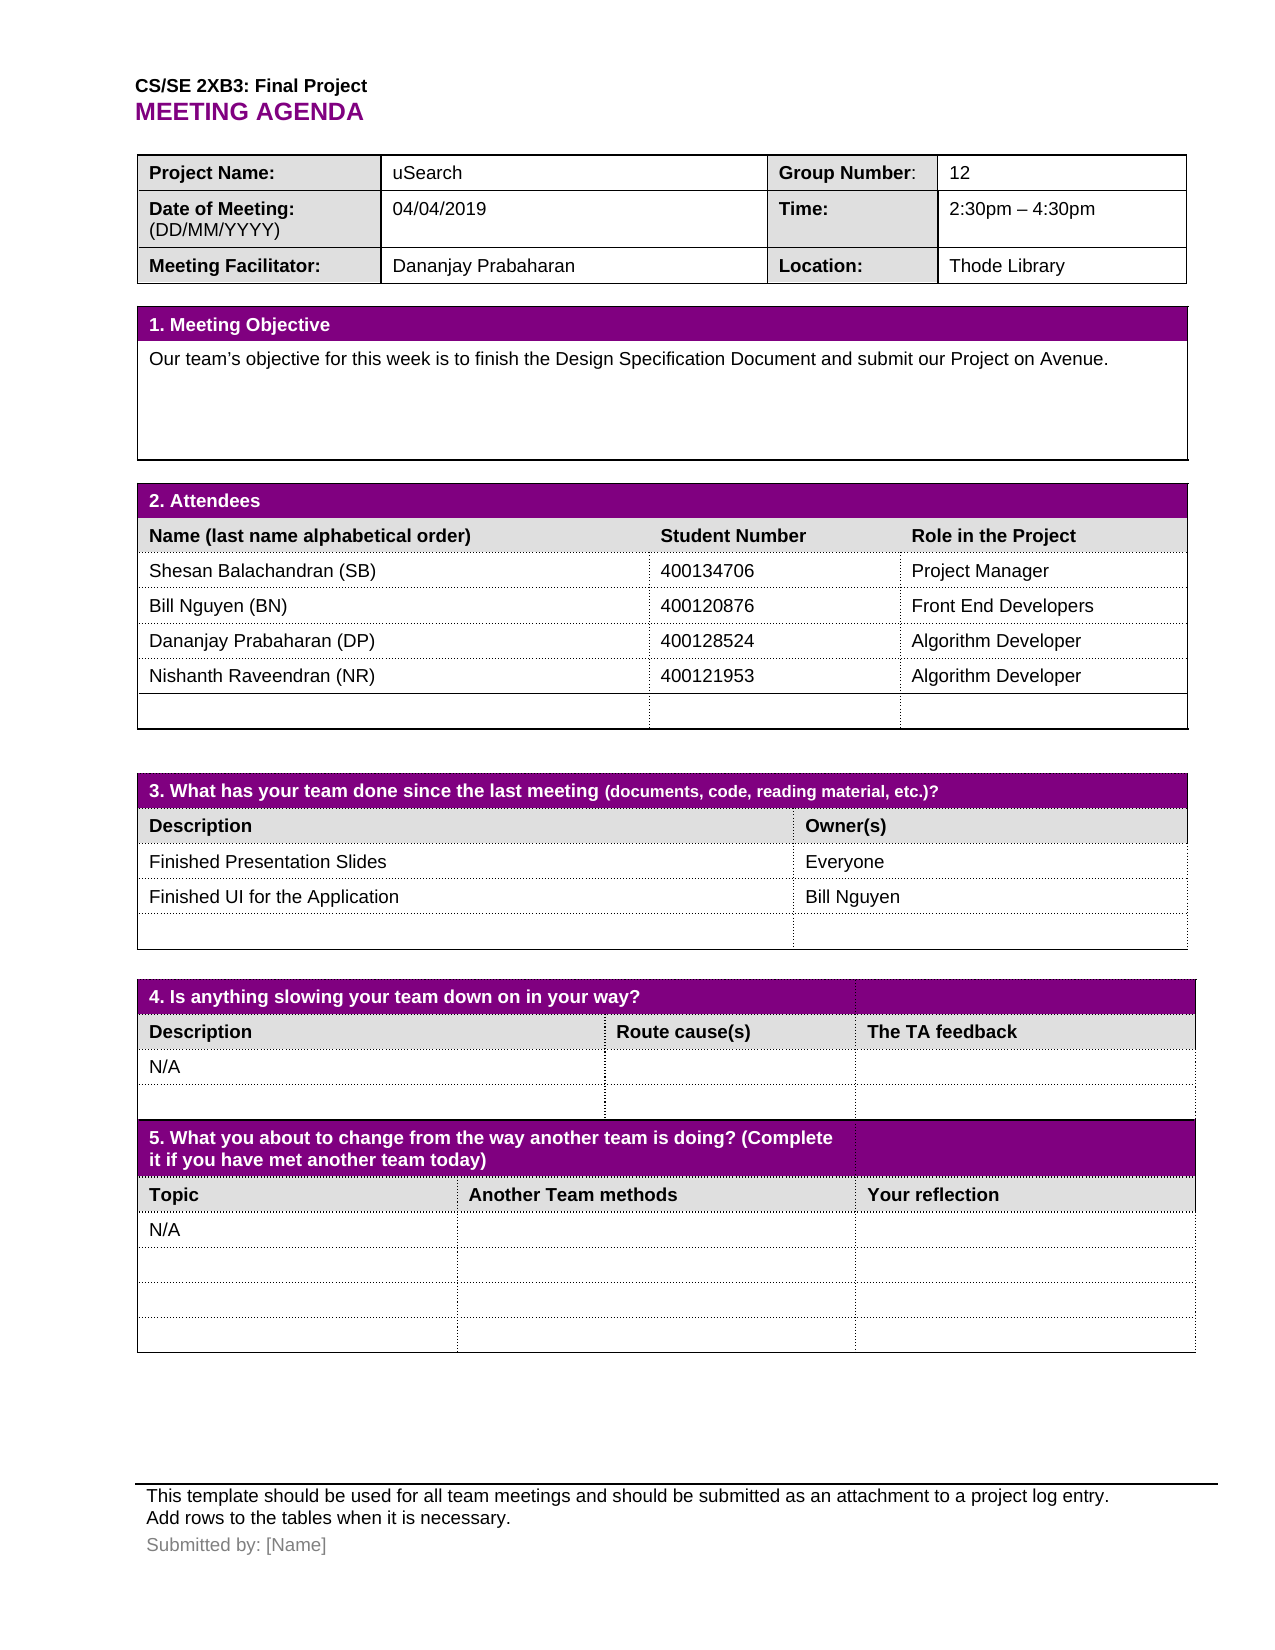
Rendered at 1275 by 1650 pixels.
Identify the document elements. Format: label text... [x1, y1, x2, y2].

table_cell 2:30pm – 4:30pm [939, 191, 1186, 247]
table_cell Location: [768, 248, 937, 282]
table_cell Name (last name alphabetical order) [138, 518, 649, 552]
table_cell [138, 1282, 457, 1317]
table_cell Your reflection [856, 1176, 1195, 1211]
table_cell N/A [138, 1211, 457, 1247]
table_cell Date of Meeting: (DD/MM/YYYY) [138, 191, 380, 247]
table_cell Description [138, 808, 794, 843]
table_cell [138, 913, 794, 948]
table_cell [457, 1211, 856, 1247]
table_header 12 [938, 156, 1186, 190]
table_cell Role in the Project [900, 518, 1187, 552]
table_cell Bill Nguyen [794, 878, 1188, 913]
table_cell 400134706 [649, 552, 900, 587]
table_cell [794, 913, 1188, 948]
table_cell Owner(s) [794, 808, 1187, 843]
table_cell [856, 1211, 1196, 1247]
table_cell Bill Nguyen (BN) [138, 587, 649, 622]
table_cell Project Manager [900, 552, 1187, 587]
table_cell Finished UI for the Application [138, 878, 794, 913]
table_header Project Name: [138, 156, 380, 190]
table_cell [856, 1119, 1195, 1176]
table_cell Finished Presentation Slides [138, 843, 794, 878]
table_cell Time: [768, 191, 937, 247]
table_cell [138, 1317, 457, 1352]
table_cell Algorithm Developer [900, 658, 1187, 693]
table_cell [856, 1247, 1196, 1282]
table_cell [457, 1282, 856, 1317]
table_cell Student Number [649, 518, 900, 552]
table_header 4. Is anything slowing your team down on in your way? [138, 979, 856, 1014]
table_header [856, 979, 1195, 1014]
table_cell The TA feedback [856, 1014, 1195, 1049]
table_cell [856, 1282, 1196, 1317]
table_cell 400120876 [649, 587, 900, 622]
table_cell [138, 694, 649, 728]
table_header 2. Attendees [138, 484, 1187, 518]
table_cell [138, 1247, 457, 1282]
table_cell [605, 1084, 856, 1119]
table_cell [856, 1084, 1196, 1119]
table_cell [856, 1049, 1196, 1084]
table_header 3. What has your team done since the last meeting (documents, code, reading material, etc.)? [138, 773, 1187, 808]
table_header Group Number: [768, 156, 937, 190]
table_cell [457, 1247, 856, 1282]
table_cell Route cause(s) [605, 1014, 856, 1049]
table_cell [900, 694, 1187, 728]
subtitle MEETING AGENDA [135, 97, 1140, 125]
table_cell 5. What you about to change from the way another team is doing? (Complete it if you have met another team today) [138, 1120, 856, 1176]
table_cell Topic [138, 1176, 457, 1211]
table_header uSearch [382, 156, 767, 190]
table_cell Front End Developers [900, 587, 1187, 622]
table_cell Nishanth Raveendran (NR) [138, 658, 649, 693]
table_cell [605, 1049, 856, 1084]
table_cell Dananjay Prabaharan [382, 248, 767, 282]
table_cell Meeting Facilitator: [138, 248, 380, 282]
table_cell Our team’s objective for this week is to finish the Design Specification Document and submit our Project on Avenue. [138, 341, 1187, 459]
table_cell [856, 1317, 1196, 1352]
table_cell 04/04/2019 [382, 191, 767, 247]
table_cell Thode Library [939, 248, 1186, 282]
table_cell [649, 694, 900, 728]
table_cell 400128524 [649, 623, 900, 657]
table_cell Dananjay Prabaharan (DP) [138, 623, 649, 657]
table_cell [457, 1317, 856, 1352]
table_cell Everyone [794, 843, 1188, 878]
table_cell Another Team methods [457, 1176, 856, 1211]
table_cell Shesan Balachandran (SB) [138, 552, 649, 587]
table_cell Description [138, 1014, 605, 1049]
table_cell Algorithm Developer [900, 623, 1187, 657]
table_header 1. Meeting Objective [138, 307, 1187, 341]
table_cell 400121953 [649, 658, 900, 693]
table_cell N/A [138, 1049, 605, 1084]
table_cell [138, 1084, 605, 1119]
